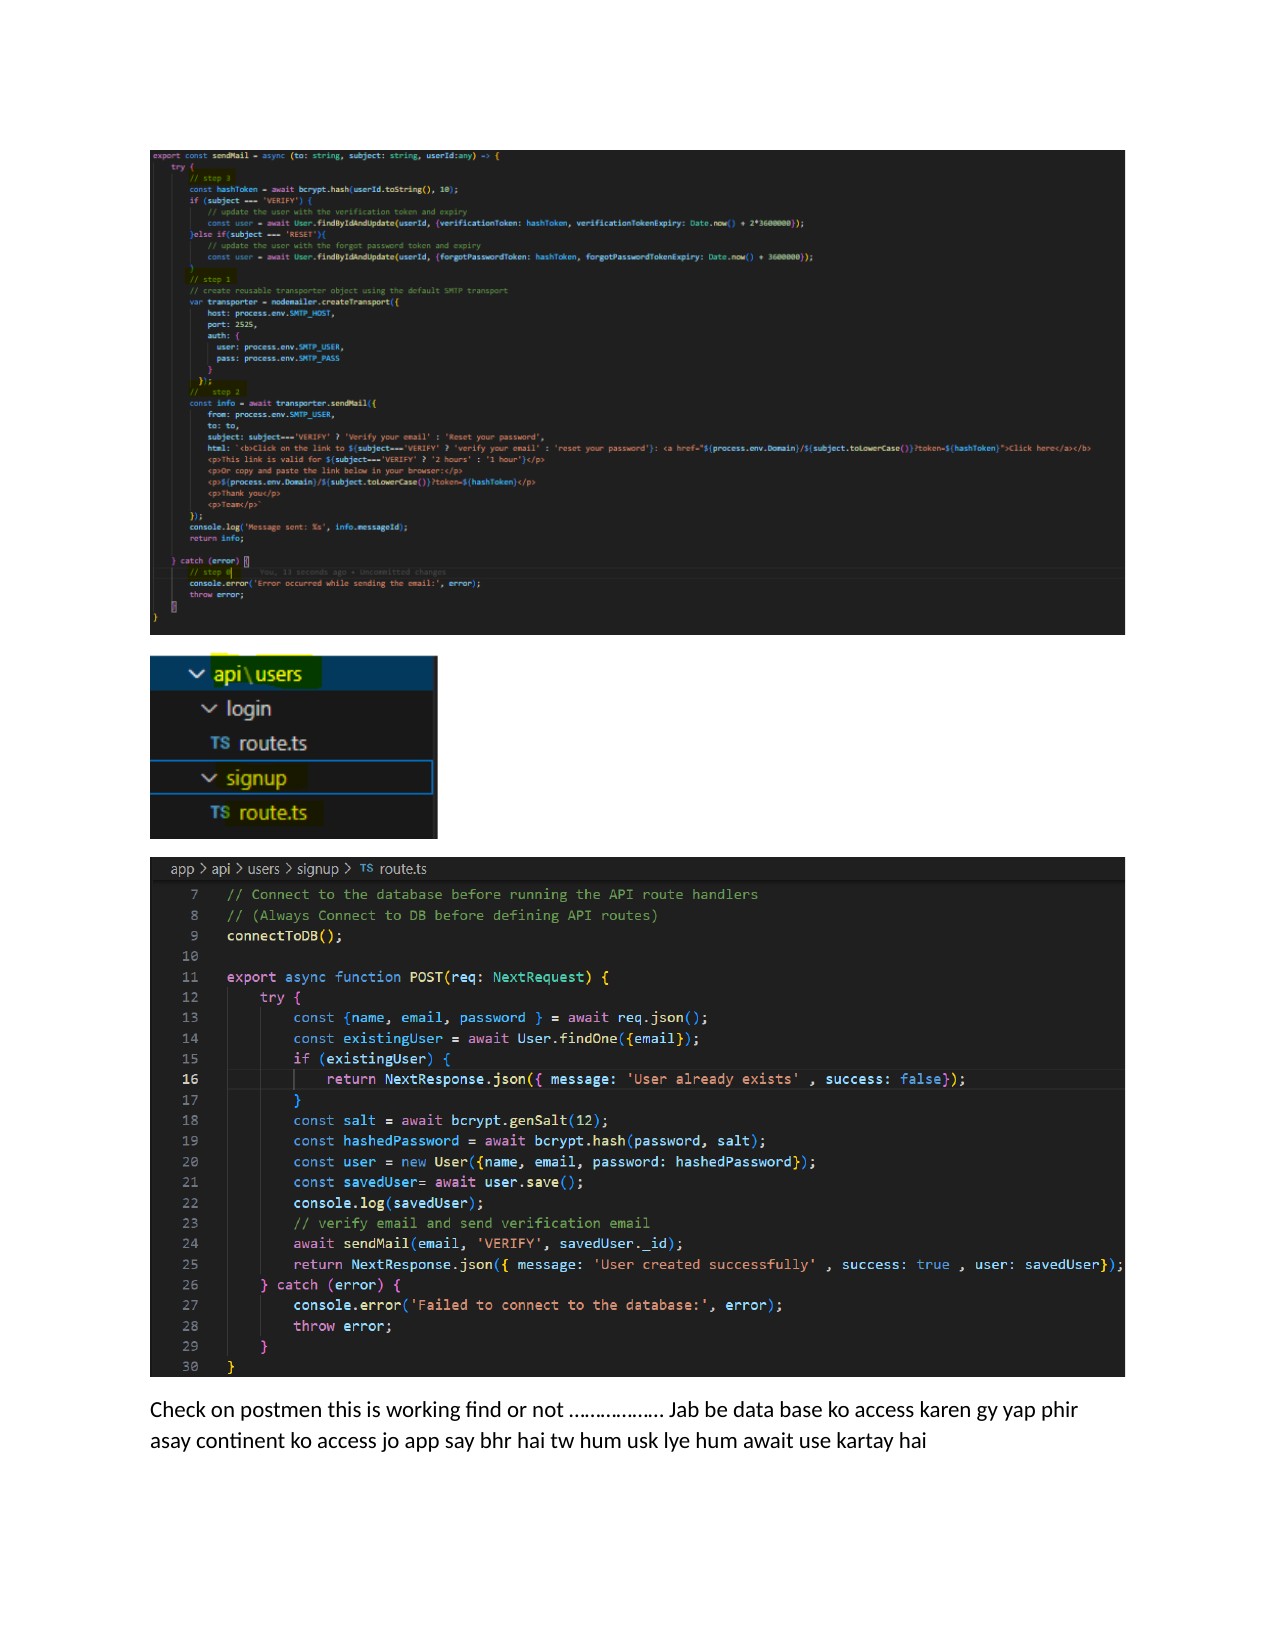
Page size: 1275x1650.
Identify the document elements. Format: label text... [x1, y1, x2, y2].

picture [150, 150, 1125, 635]
picture [150, 857, 1125, 1377]
text Check on postmen this is working find or not ……………… Jab be data base ko access karen gy yap phir asay continent ko access jo app say bhr hai tw hum usk lye hum await use kartay hai [150, 1396, 1125, 1454]
picture [150, 653, 438, 839]
